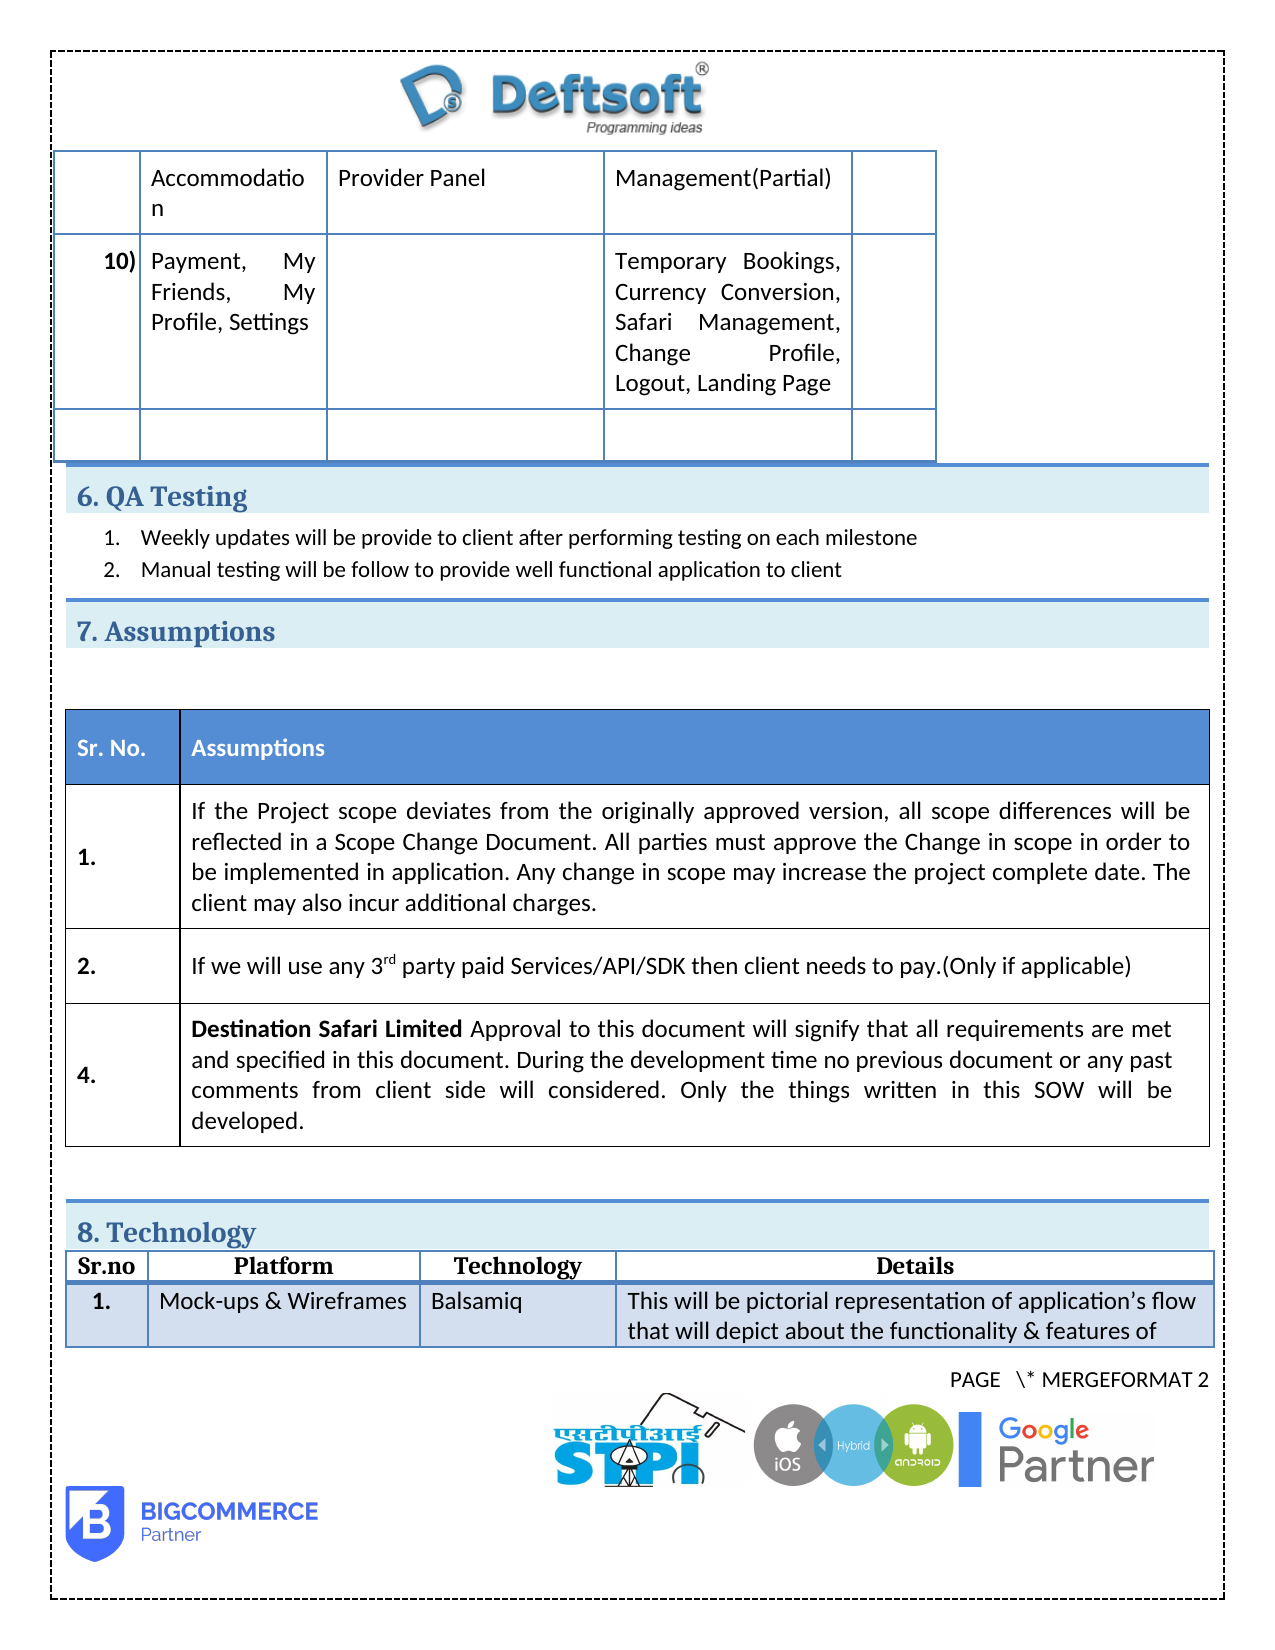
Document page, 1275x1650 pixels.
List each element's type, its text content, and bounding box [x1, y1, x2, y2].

table_cell [605, 410, 851, 460]
picture [397, 60, 709, 136]
list Manual testing will be follow to provide well functional application to client [103, 555, 1209, 583]
table_cell If the Project scope deviates from the originally approved version, all scope differences will be reflected in a Scope Change Document. All parties must approve the Change in scope in order to be implemented in application. Any change in scope may increase the project complete date. The client may also incur additional charges. [181, 785, 1209, 927]
table_cell [67, 1285, 147, 1346]
picture [553, 1393, 1154, 1487]
table_header Assumptions [181, 710, 1209, 784]
table_header 6. QA Testing [66, 467, 1209, 513]
table_cell [141, 410, 326, 460]
table_cell [853, 235, 935, 408]
picture [65, 1486, 318, 1562]
table_cell Accommodation Service Provider Panel [328, 152, 603, 233]
table_header Sr.no [67, 1252, 147, 1280]
table_cell Select Accommodation [141, 152, 326, 233]
table_cell [55, 235, 139, 408]
table_cell 1. [66, 785, 179, 927]
table_cell [853, 152, 935, 233]
table_cell Mock-ups & Wireframes [149, 1285, 419, 1346]
table_cell 4. [66, 1004, 179, 1146]
table_header Platform [149, 1252, 419, 1280]
table_cell Payment, My Friends, My Profile, Settings [141, 235, 326, 408]
table_cell This will be pictorial representation of application’s flow that will depict about the functionality & features of application. [617, 1285, 1213, 1346]
table_cell [328, 235, 603, 408]
table_cell Supplier Management(Partial) [605, 152, 851, 233]
table_header 7. Assumptions [66, 602, 1209, 648]
table_header Technology [421, 1252, 615, 1280]
table_cell 2. [66, 929, 179, 1002]
table_cell Balsamiq [421, 1285, 615, 1346]
table_header Sr. No. [66, 710, 179, 784]
list Weekly updates will be provide to client after performing testing on each milestone [103, 523, 1209, 551]
table_cell [853, 410, 935, 460]
table_cell [328, 410, 603, 460]
table_cell [55, 152, 139, 233]
table_cell Destination Safari Limited Approval to this document will signify that all requirements are met and specified in this document. During the development time no previous document or any past comments from client side will considered. Only the things written in this SOW will be developed. [181, 1004, 1209, 1146]
table_header 8. Technology [66, 1203, 1209, 1249]
table_cell If we will use any 3rd party paid Services/API/SDK then client needs to pay.(Only if applicable) [181, 929, 1209, 1002]
table_header Details [617, 1252, 1213, 1280]
table_cell [55, 410, 139, 460]
table_cell Temporary Bookings, Currency Conversion, Safari Management, Change Profile, Logout, Landing Page [605, 235, 851, 408]
